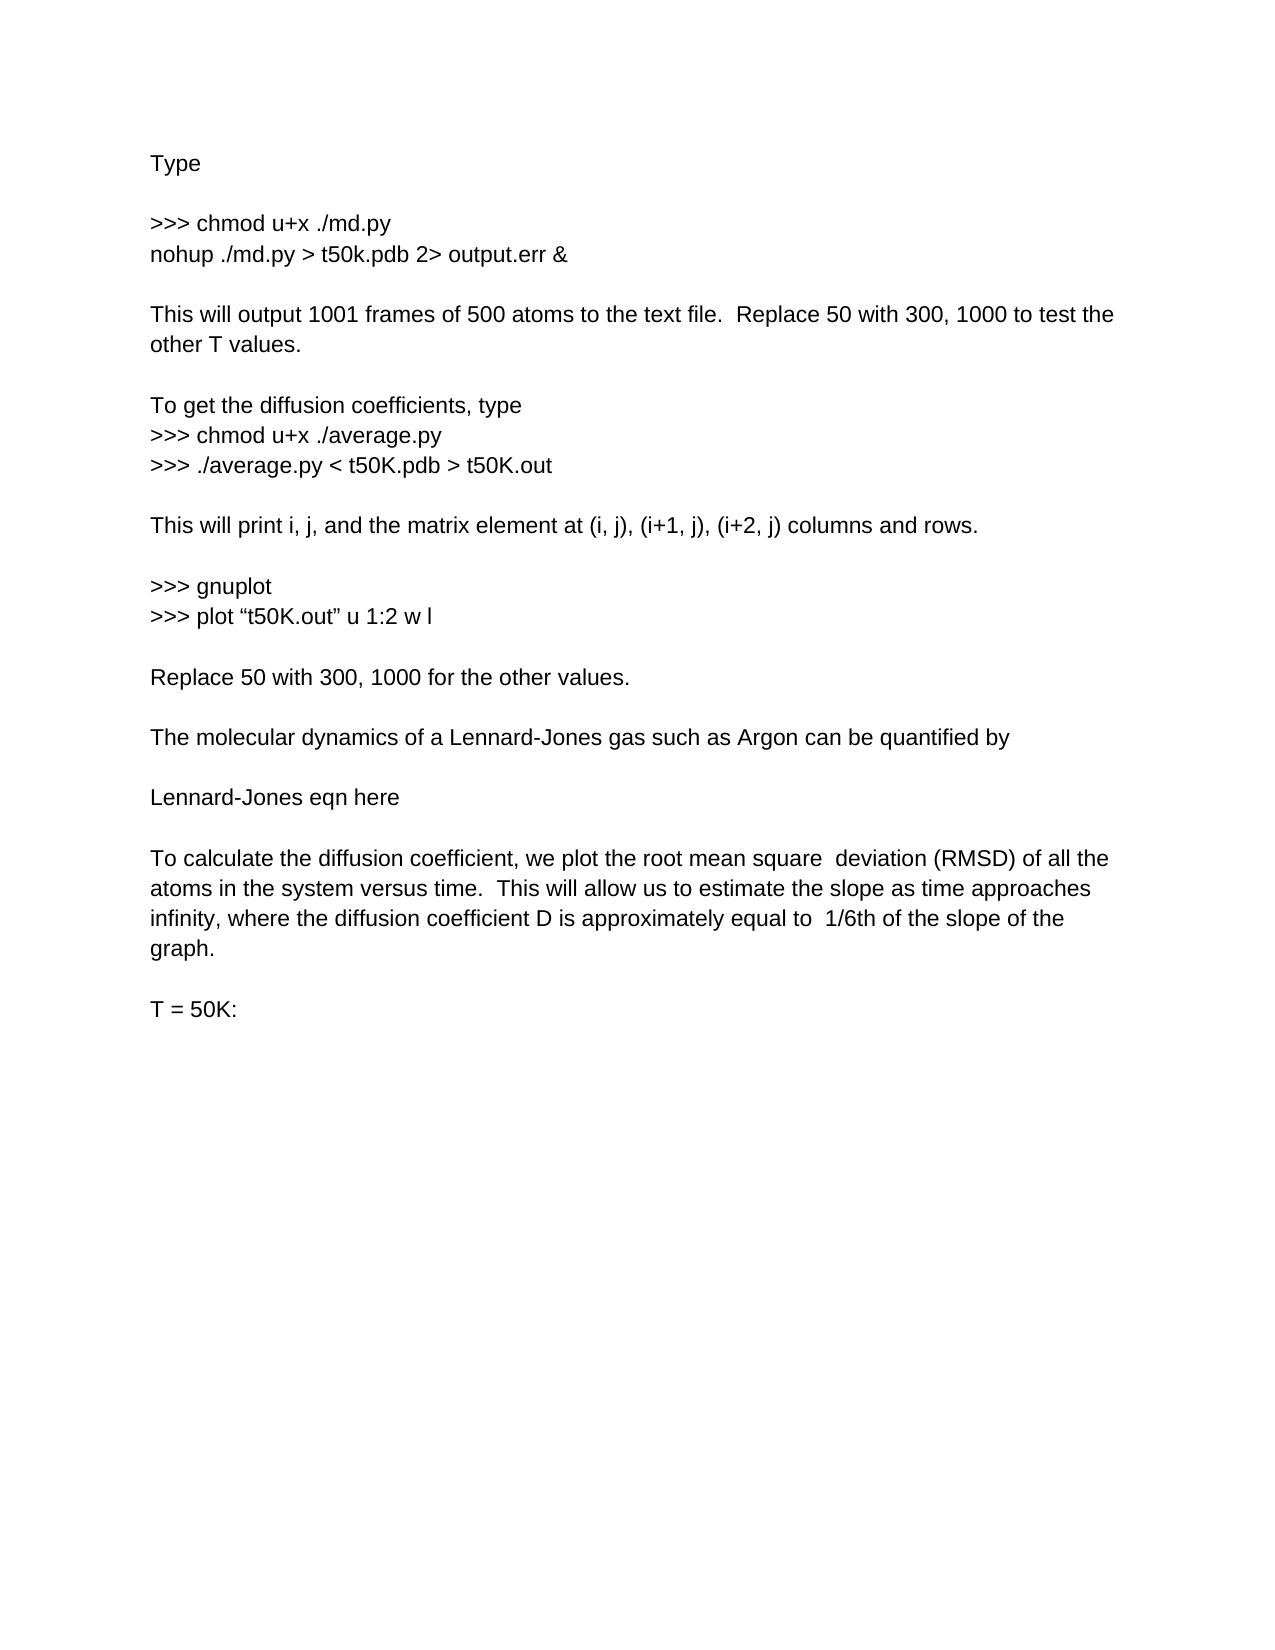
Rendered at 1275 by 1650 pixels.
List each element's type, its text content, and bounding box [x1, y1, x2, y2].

text Lennard-Jones eqn here [150, 784, 1125, 811]
text Replace 50 with 300, 1000 for the other values. [150, 663, 1125, 690]
text >>> gnuplot [150, 573, 1125, 599]
text The molecular dynamics of a Lennard-Jones gas such as Argon can be quantified by [150, 724, 1125, 750]
text This will output 1001 frames of 500 atoms to the text file. Replace 50 with 300, 1000 to test the other T values. [150, 301, 1125, 358]
text To calculate the diffusion coefficient, we plot the root mean square deviation (RMSD) of all the atoms in the system versus time. This will allow us to estimate the slope as time approaches infinity, where the diffusion coefficient D is approximately equal to 1/6th of the slope of the graph. [150, 845, 1125, 962]
text Type [150, 150, 1125, 176]
text >>> chmod u+x ./md.py [150, 210, 1125, 237]
text To get the diffusion coefficients, type [150, 392, 1125, 418]
text >>> plot “t50K.out” u 1:2 w l [150, 603, 1125, 629]
text >>> chmod u+x ./average.py [150, 422, 1125, 448]
text >>> ./average.py < t50K.pdb > t50K.out [150, 452, 1125, 478]
text nohup ./md.py > t50k.pdb 2> output.err & [150, 241, 1125, 267]
text This will print i, j, and the matrix element at (i, j), (i+1, j), (i+2, j) columns and rows. [150, 512, 1125, 539]
text T = 50K: [150, 996, 1125, 1022]
